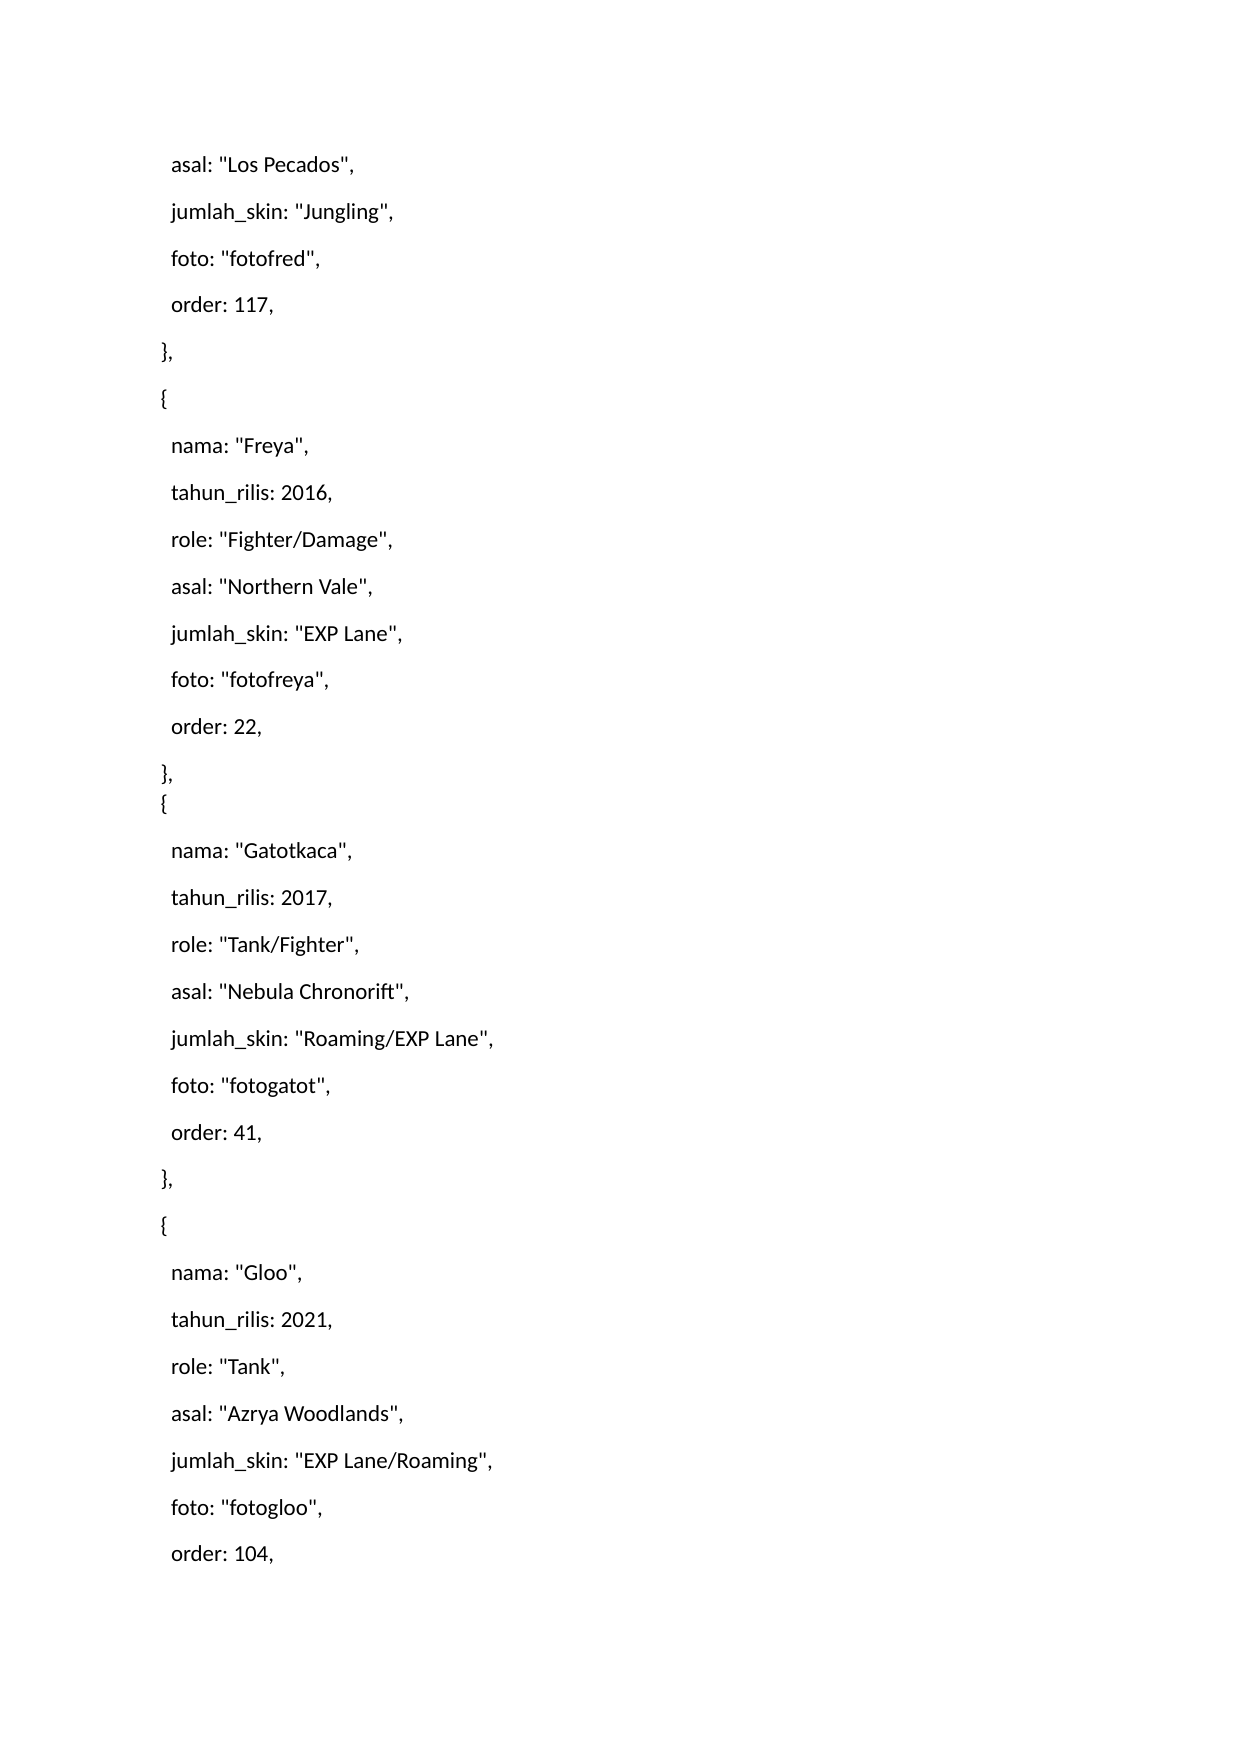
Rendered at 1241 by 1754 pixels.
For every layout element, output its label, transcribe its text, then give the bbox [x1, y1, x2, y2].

text nama: "Freya", [150, 431, 1090, 459]
text order: 117, [150, 291, 1090, 319]
text }, [150, 337, 1090, 366]
text order: 41, [150, 1118, 1090, 1146]
text foto: "fotogloo", [150, 1493, 1090, 1521]
text tahun_rilis: 2021, [150, 1305, 1090, 1333]
text order: 22, [150, 712, 1090, 741]
text foto: "fotogatot", [150, 1071, 1090, 1099]
text foto: "fotofreya", [150, 666, 1090, 694]
text }, { [150, 759, 1090, 818]
text asal: "Los Pecados", [150, 150, 1090, 178]
text asal: "Azrya Woodlands", [150, 1399, 1090, 1427]
text jumlah_skin: "Jungling", [150, 197, 1090, 225]
text order: 104, [150, 1539, 1090, 1568]
text asal: "Nebula Chronorift", [150, 977, 1090, 1005]
text tahun_rilis: 2016, [150, 478, 1090, 506]
text jumlah_skin: "Roaming/EXP Lane", [150, 1024, 1090, 1052]
text }, [150, 1164, 1090, 1193]
text role: "Tank/Fighter", [150, 930, 1090, 958]
text asal: "Northern Vale", [150, 572, 1090, 600]
text nama: "Gloo", [150, 1258, 1090, 1286]
text jumlah_skin: "EXP Lane", [150, 619, 1090, 647]
text nama: "Gatotkaca", [150, 836, 1090, 864]
text foto: "fotofred", [150, 244, 1090, 272]
text { [150, 1211, 1090, 1239]
text tahun_rilis: 2017, [150, 883, 1090, 911]
text jumlah_skin: "EXP Lane/Roaming", [150, 1446, 1090, 1474]
text role: "Fighter/Damage", [150, 525, 1090, 553]
text { [150, 384, 1090, 412]
text role: "Tank", [150, 1352, 1090, 1380]
